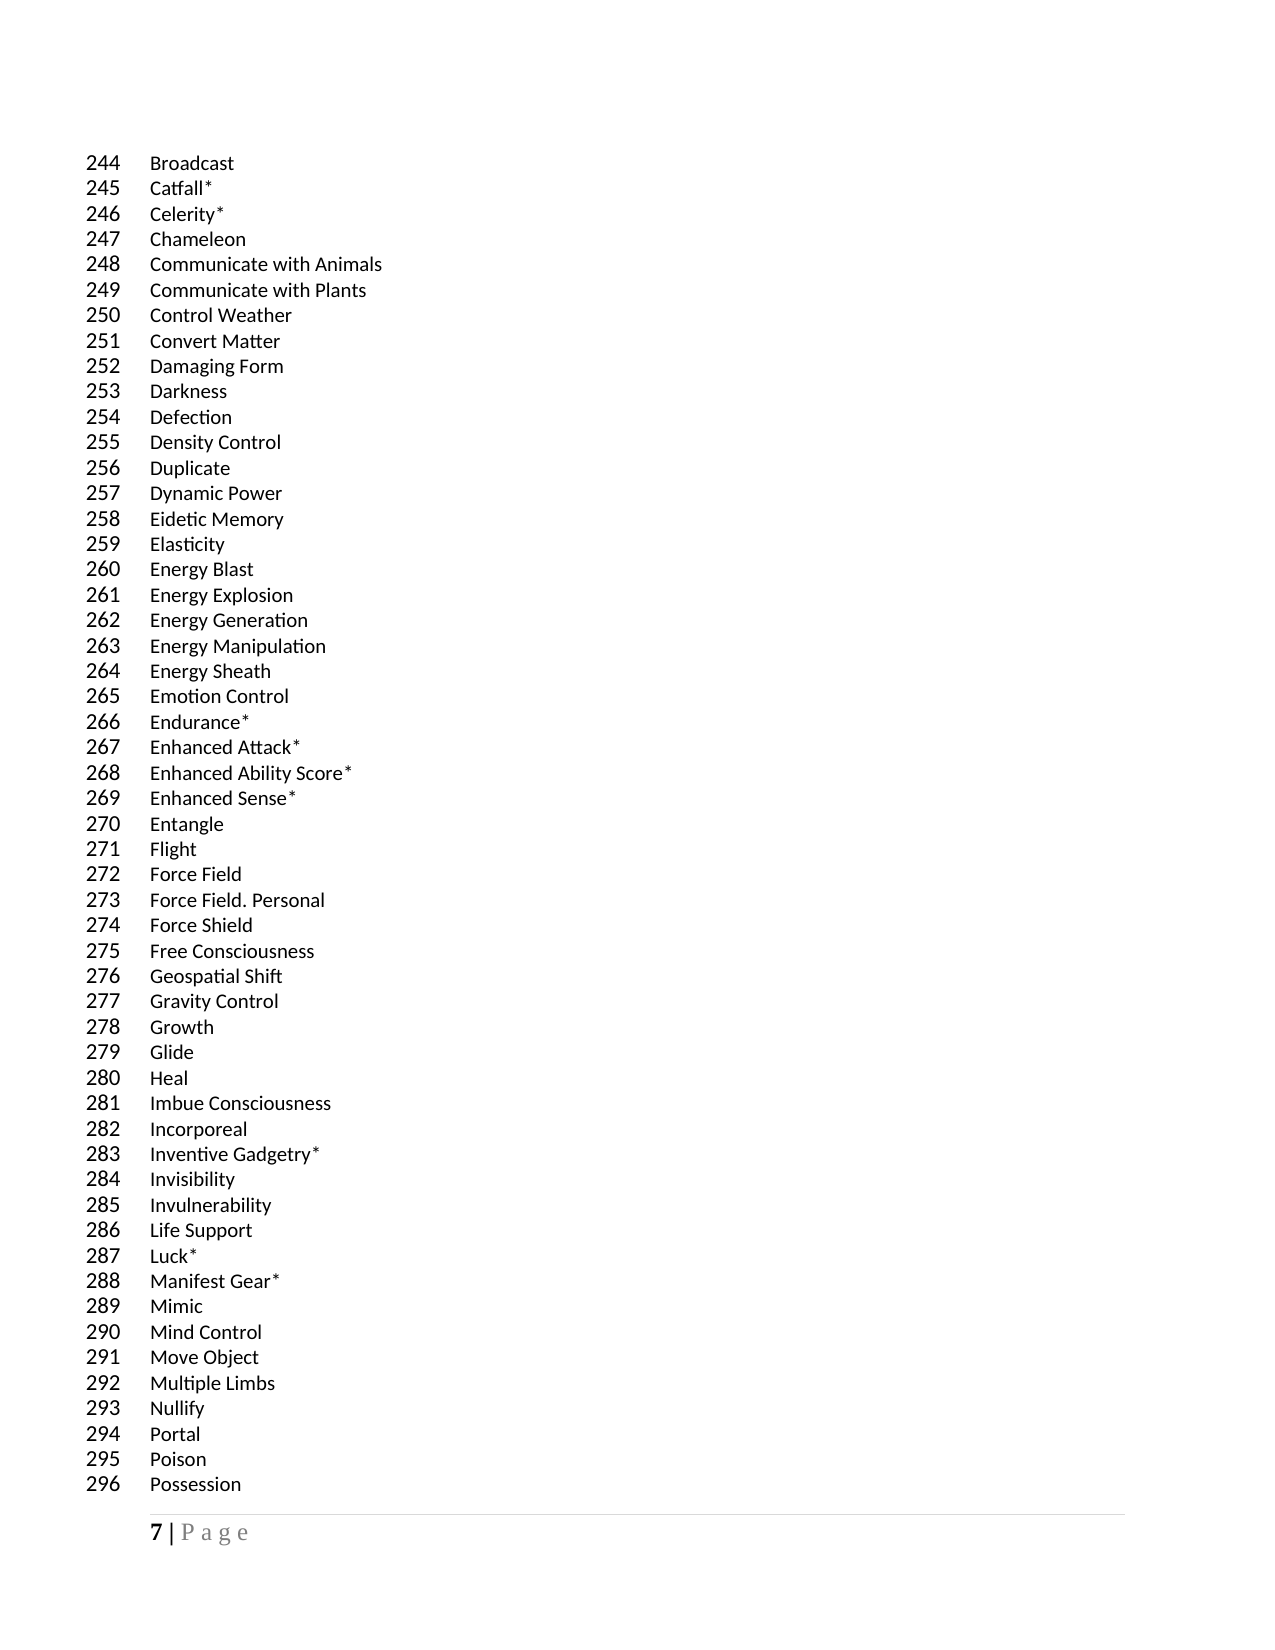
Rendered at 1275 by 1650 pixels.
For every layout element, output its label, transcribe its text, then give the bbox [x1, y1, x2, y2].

text Darkness [150, 379, 1125, 404]
text Force Shield [150, 912, 1125, 938]
text Catfall* [150, 175, 1125, 201]
text Life Support [150, 1217, 1125, 1243]
text Defection [150, 404, 1125, 429]
text Energy Manipulation [150, 633, 1125, 658]
text Dynamic Power [150, 480, 1125, 506]
text Invisibility [150, 1167, 1125, 1192]
text Enhanced Sense* [150, 785, 1125, 811]
text Force Field [150, 862, 1125, 887]
text Possession [150, 1472, 1125, 1497]
text Convert Matter [150, 328, 1125, 353]
text Endurance* [150, 709, 1125, 734]
text Damaging Form [150, 353, 1125, 379]
text Heal [150, 1065, 1125, 1090]
text Free Consciousness [150, 938, 1125, 963]
text Mimic [150, 1294, 1125, 1319]
text Energy Explosion [150, 582, 1125, 607]
text Glide [150, 1039, 1125, 1065]
text Enhanced Attack* [150, 734, 1125, 760]
text Growth [150, 1014, 1125, 1039]
text Inventive Gadgetry* [150, 1141, 1125, 1167]
text Duplicate [150, 455, 1125, 480]
text Imbue Consciousness [150, 1090, 1125, 1116]
text Broadcast [150, 150, 1125, 175]
text Control Weather [150, 302, 1125, 328]
text Move Object [150, 1344, 1125, 1370]
text Incorporeal [150, 1116, 1125, 1141]
text Emotion Control [150, 684, 1125, 709]
text Portal [150, 1421, 1125, 1446]
text Nullify [150, 1395, 1125, 1421]
text Poison [150, 1446, 1125, 1472]
text Multiple Limbs [150, 1370, 1125, 1395]
text Elasticity [150, 531, 1125, 557]
text Gravity Control [150, 989, 1125, 1014]
text Energy Sheath [150, 658, 1125, 684]
text Geospatial Shift [150, 963, 1125, 989]
text Chameleon [150, 226, 1125, 252]
text Celerity* [150, 201, 1125, 226]
text Entangle [150, 811, 1125, 836]
text Eidetic Memory [150, 506, 1125, 531]
text Communicate with Plants [150, 277, 1125, 302]
text Density Control [150, 429, 1125, 455]
text Force Field. Personal [150, 887, 1125, 912]
text Invulnerability [150, 1192, 1125, 1217]
text Enhanced Ability Score* [150, 760, 1125, 785]
text Energy Blast [150, 557, 1125, 582]
text Communicate with Animals [150, 252, 1125, 277]
text Manifest Gear* [150, 1268, 1125, 1294]
text Energy Generation [150, 607, 1125, 633]
text Mind Control [150, 1319, 1125, 1344]
text Flight [150, 836, 1125, 862]
text Luck* [150, 1243, 1125, 1268]
